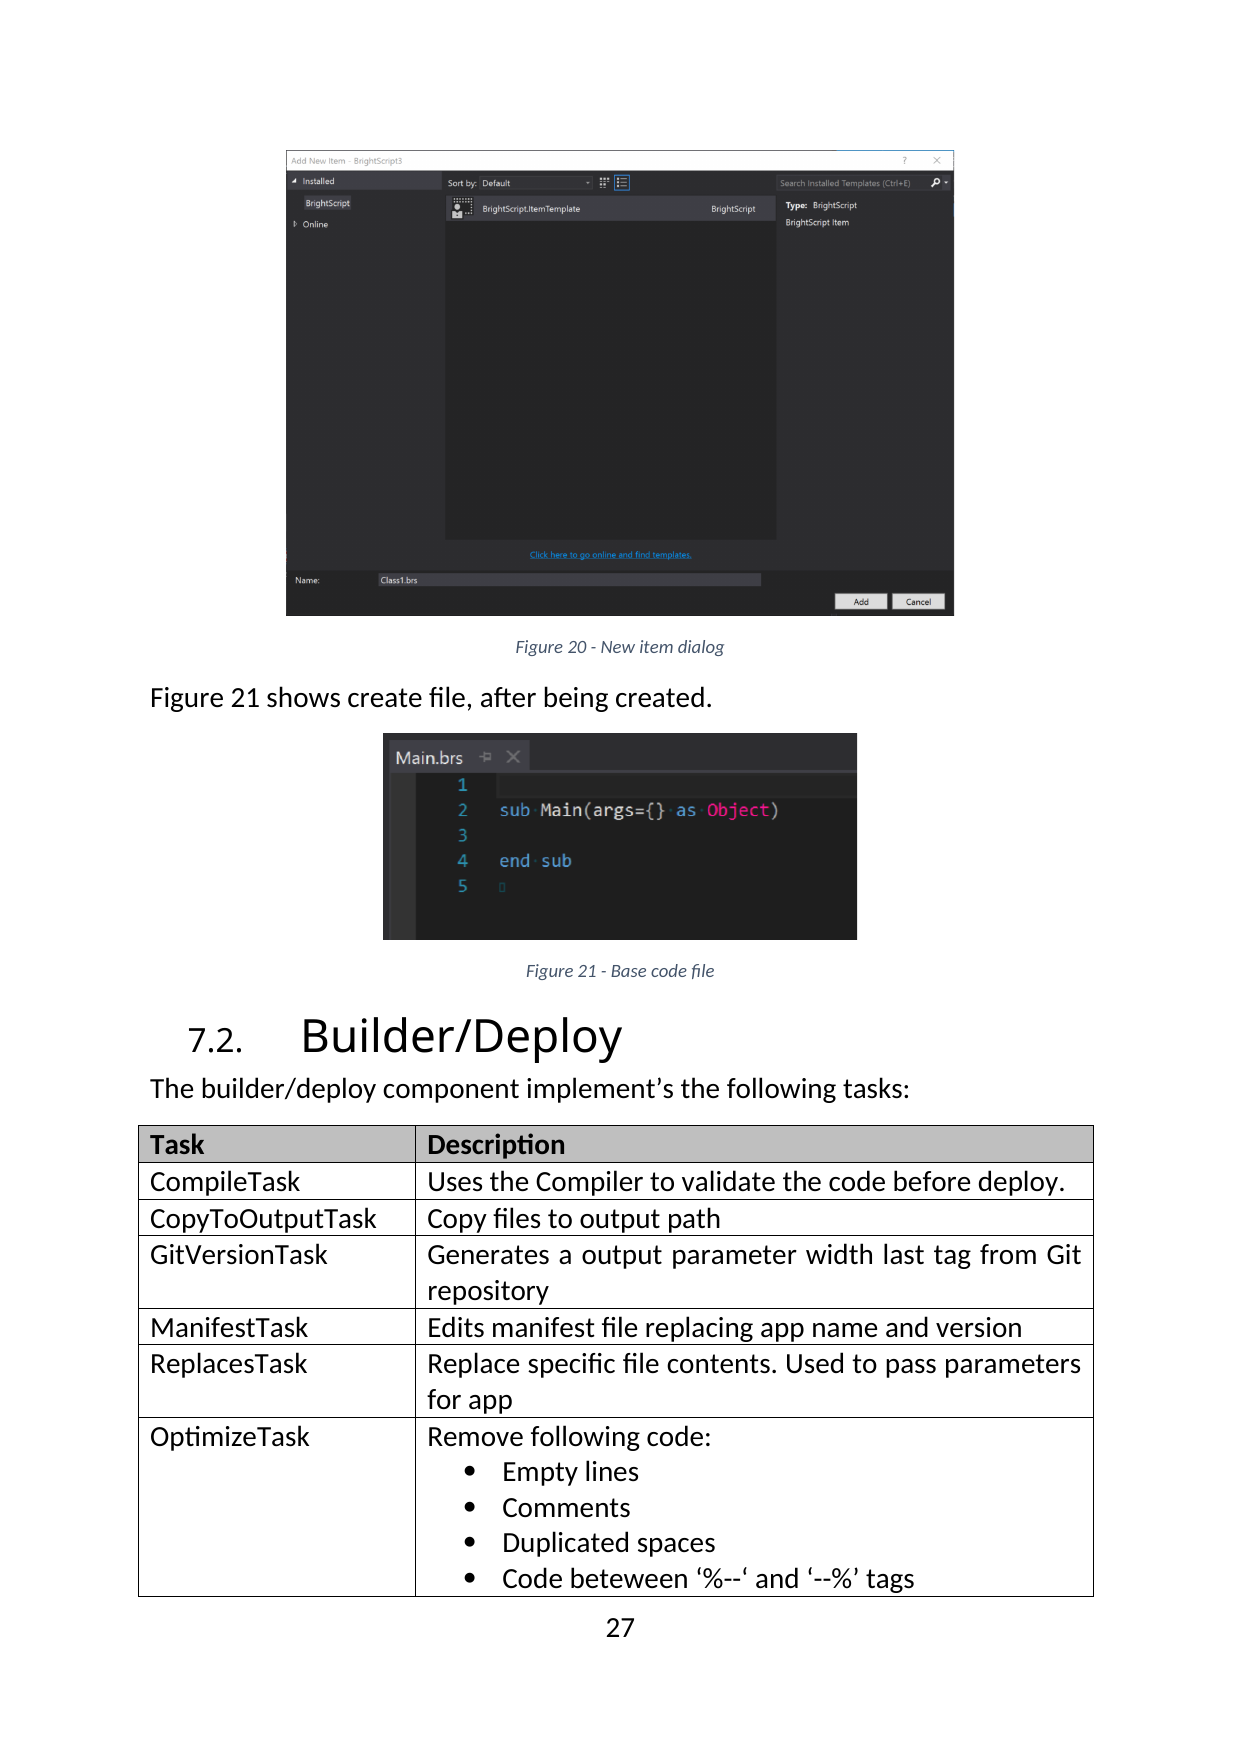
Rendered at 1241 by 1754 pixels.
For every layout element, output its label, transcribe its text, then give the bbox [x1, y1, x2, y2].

text The builder/deploy component implement’s the following tasks: [150, 1070, 1090, 1106]
table_cell Uses the Compiler to validate the code before deploy. [416, 1163, 1093, 1199]
table_cell ManifestTask [139, 1309, 415, 1344]
table_cell CopyToOutputTask [139, 1200, 415, 1235]
table_cell Edits manifest file replacing app name and version [416, 1309, 1093, 1344]
table_cell Copy files to output path [416, 1200, 1093, 1235]
table_cell Replace specific file contents. Used to pass parameters for app [416, 1345, 1093, 1417]
table_cell Generates a output parameter width last tag from Git repository [416, 1236, 1093, 1308]
table_cell OptimizeTask [139, 1418, 415, 1596]
text Figure 20 - New item dialog [150, 635, 1090, 658]
table_cell ReplacesTask [139, 1345, 415, 1417]
picture [286, 150, 955, 616]
table_header Description [416, 1126, 1093, 1162]
table_cell GitVersionTask [139, 1236, 415, 1308]
text Figure 21 - Base code file [150, 959, 1090, 982]
table_cell Remove following code: Empty lines Comments Duplicated spaces Code beteween ‘%--‘ and ‘--%’ tags [416, 1418, 1093, 1596]
text Figure 21 shows create file, after being created. [150, 679, 1090, 714]
table_cell CompileTask [139, 1163, 415, 1199]
subtitle Builder/Deploy [187, 1003, 1090, 1065]
table_header Task [139, 1126, 415, 1162]
picture [383, 733, 858, 940]
